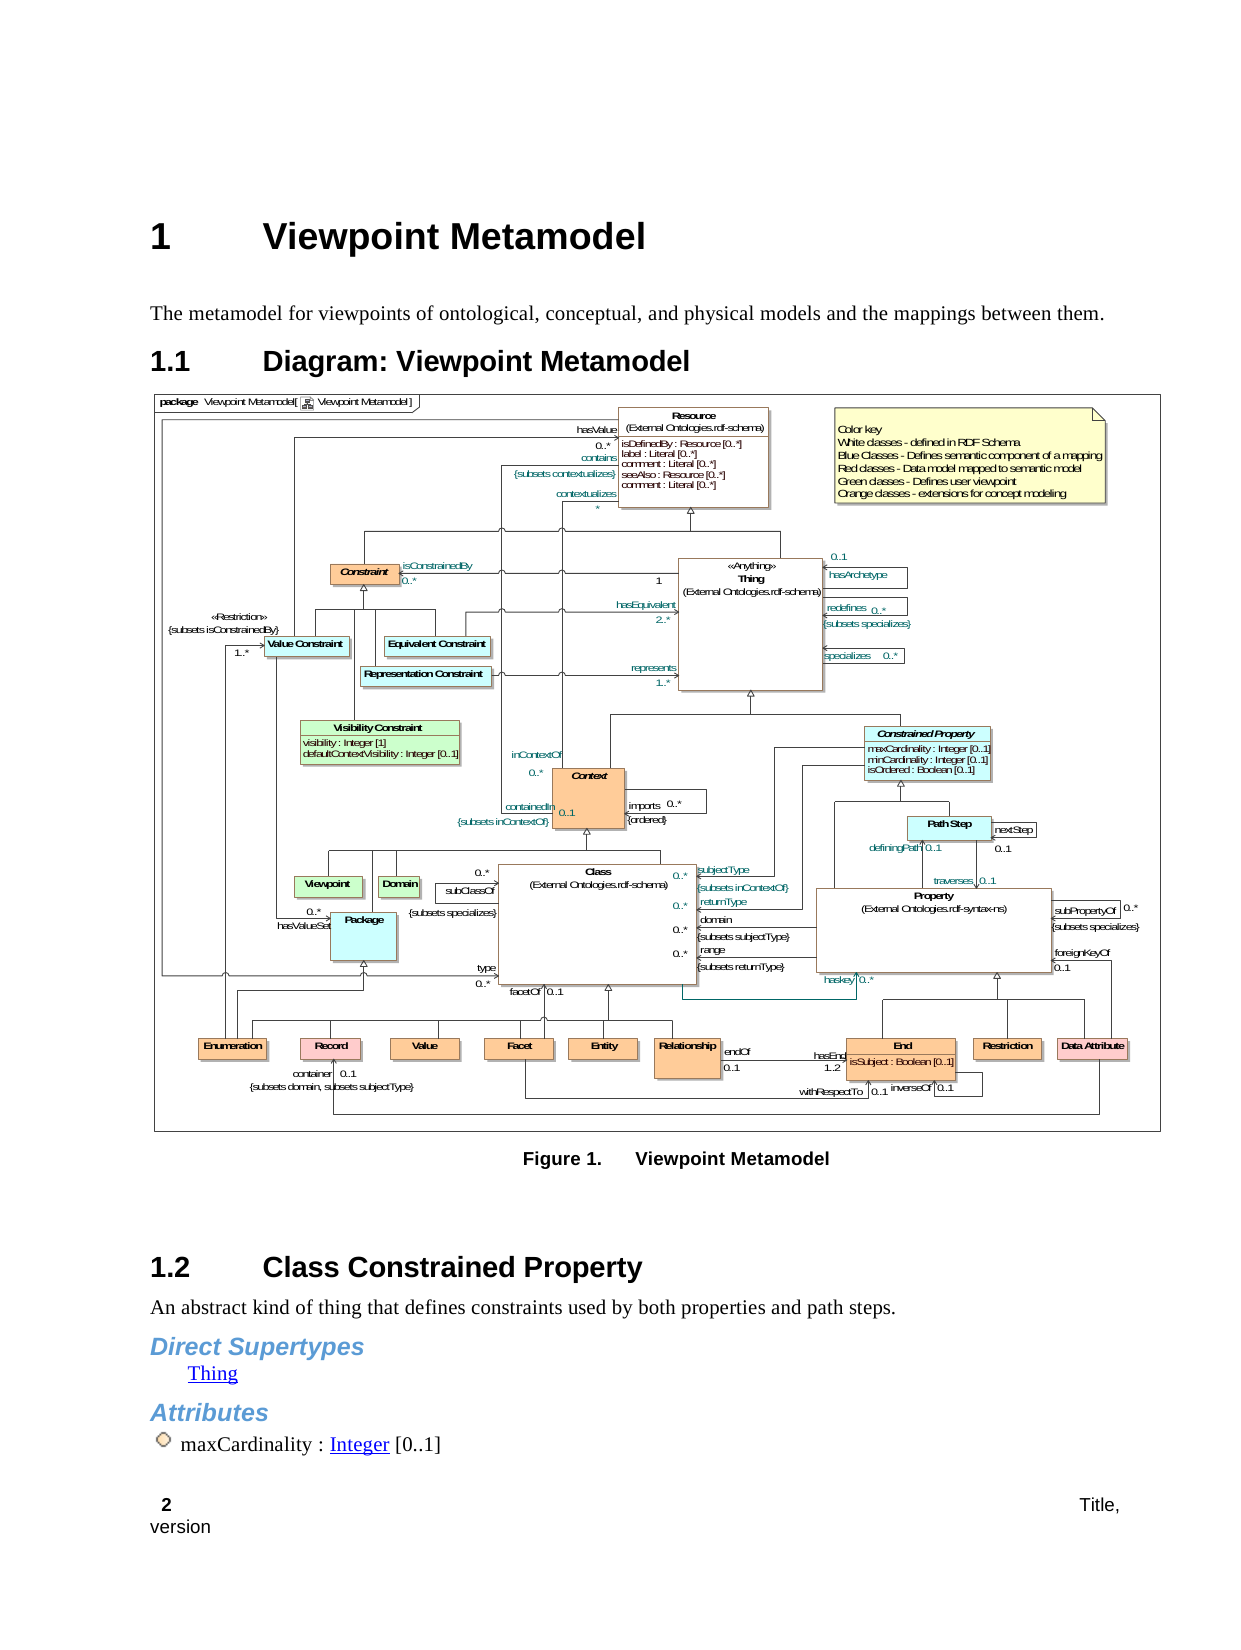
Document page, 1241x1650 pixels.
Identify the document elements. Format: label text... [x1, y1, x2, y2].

subtitle Diagram: Viewpoint Metamodel [150, 344, 1165, 378]
text Thing [187, 1361, 1165, 1385]
subtitle Direct Supertypes [150, 1332, 1165, 1361]
list Viewpoint Metamodel [187, 1148, 1165, 1169]
text The metamodel for viewpoints of ontological, conceptual, and physical models and the mappings between them. [150, 301, 1165, 325]
text maxCardinality : Integer [0..1] [150, 1426, 1165, 1456]
text An abstract kind of thing that defines constraints used by both properties and path steps. [150, 1295, 1165, 1319]
subtitle Viewpoint Metamodel [150, 214, 1165, 257]
subtitle Class Constrained Property [150, 1250, 1165, 1283]
subtitle Attributes [150, 1397, 1165, 1426]
